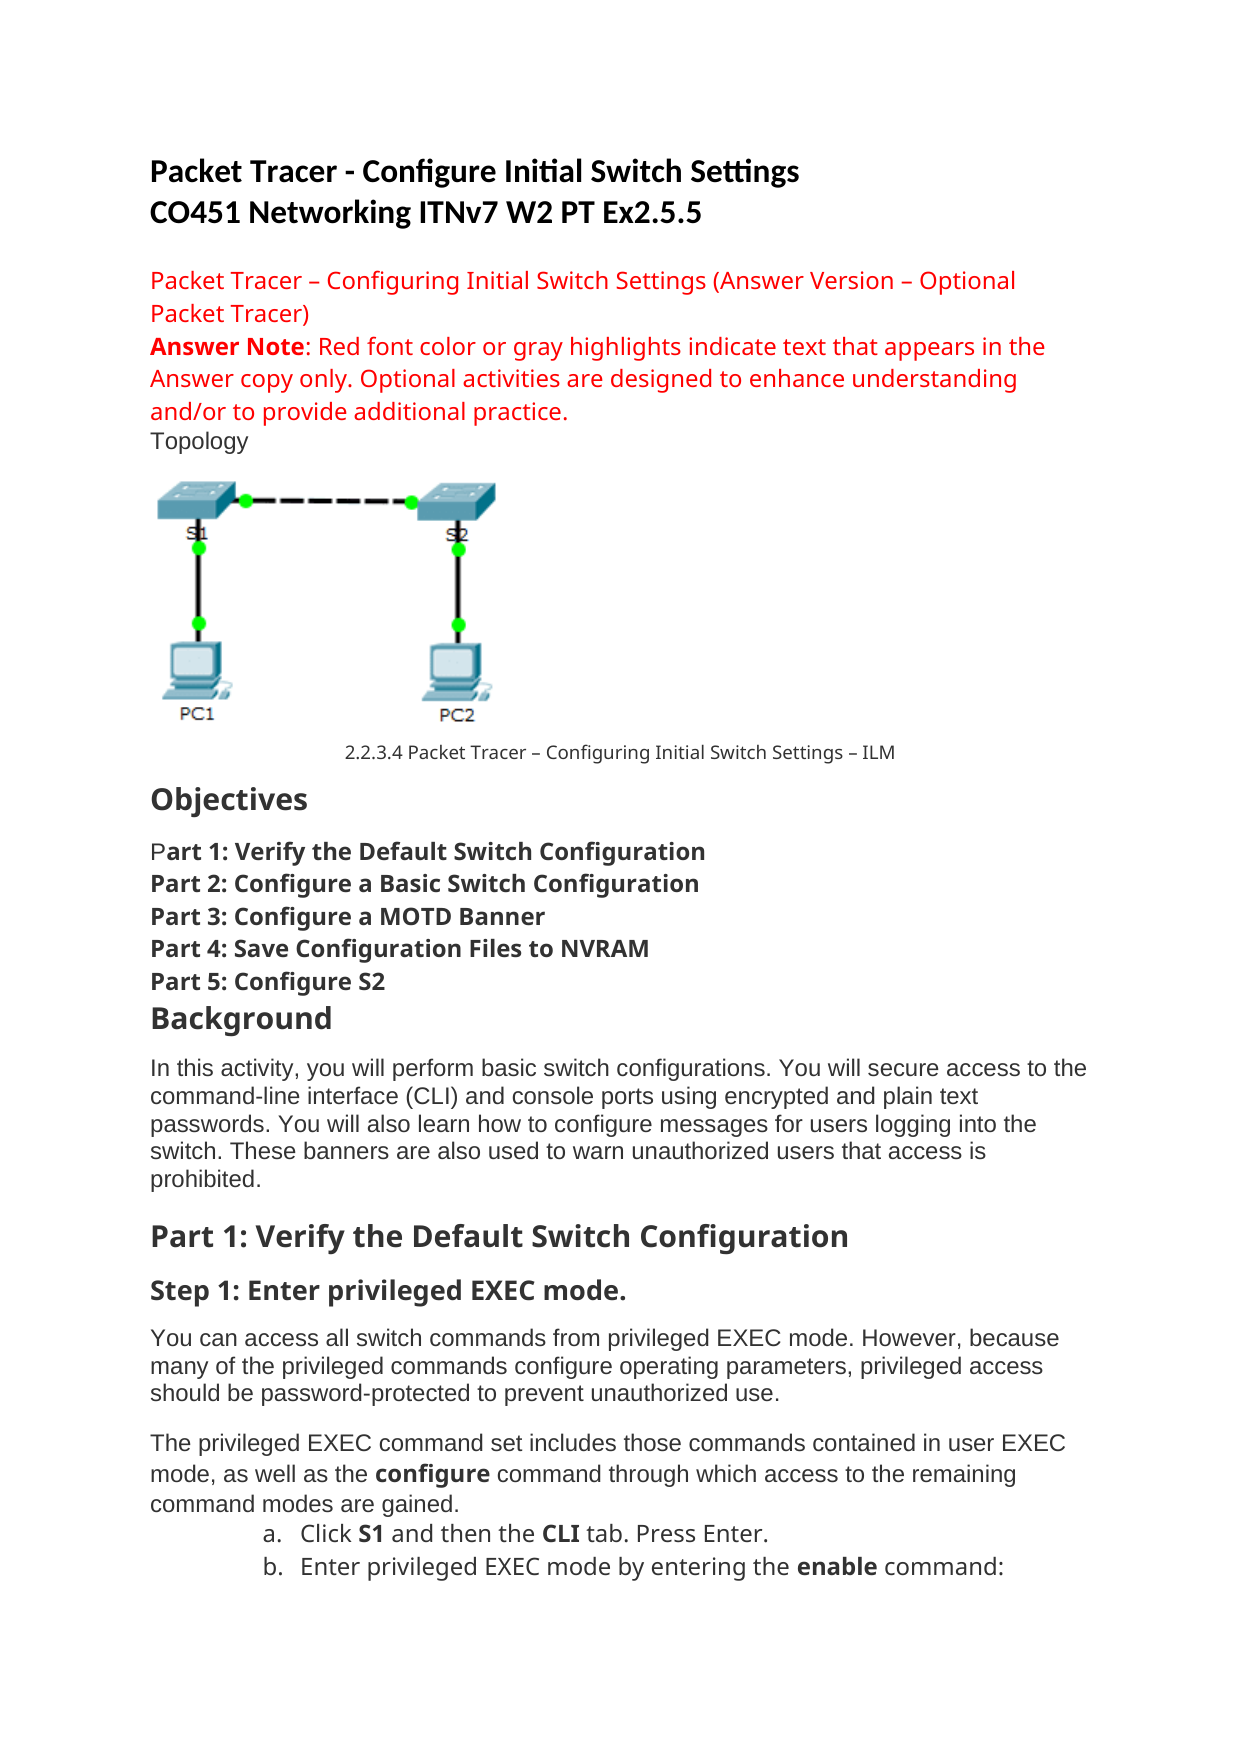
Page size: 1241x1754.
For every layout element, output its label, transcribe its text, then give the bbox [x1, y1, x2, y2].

text Part 1: Verify the Default Switch Configuration [150, 834, 1090, 867]
text Step 1: Enter privileged EXEC mode. [150, 1272, 1090, 1308]
text Part 2: Configure a Basic Switch Configuration [150, 867, 1090, 900]
text Packet Tracer – Configuring Initial Switch Settings (Answer Version – Optional Packet Tracer) [150, 264, 1090, 329]
text 2.2.3.4 Packet Tracer – Configuring Initial Switch Settings – ILM [150, 740, 1090, 765]
picture [150, 477, 502, 728]
text Objectives [150, 778, 1090, 819]
text The privileged EXEC command set includes those commands contained in user EXEC mode, as well as the configure command through which access to the remaining command modes are gained. [150, 1429, 1090, 1517]
text Part 4: Save Configuration Files to NVRAM [150, 932, 1090, 965]
text Part 5: Configure S2 [150, 965, 1090, 997]
text Topology [150, 427, 1090, 455]
text Part 3: Configure a MOTD Banner [150, 900, 1090, 932]
text In this activity, you will perform basic switch configurations. You will secure access to the command-line interface (CLI) and console ports using encrypted and plain text passwords. You will also learn how to configure messages for users logging into the switch. These banners are also used to warn unauthorized users that access is prohibited. [150, 1054, 1090, 1192]
text Part 1: Verify the Default Switch Configuration [150, 1215, 1090, 1256]
text You can access all switch commands from privileged EXEC mode. However, because many of the privileged commands configure operating parameters, privileged access should be password-protected to prevent unauthorized use. [150, 1324, 1090, 1407]
text CO451 Networking ITNv7 W2 PT Ex2.5.5 [150, 191, 1090, 231]
list Enter privileged EXEC mode by entering the enable command: [262, 1550, 1090, 1582]
list Click S1 and then the CLI tab. Press Enter. [262, 1517, 1090, 1550]
text Packet Tracer - Configure Initial Switch Settings [150, 150, 1090, 191]
text Background [150, 997, 1090, 1039]
text Answer Note: Red font color or gray highlights indicate text that appears in the Answer copy only. Optional activities are designed to enhance understanding and/or to provide additional practice. [150, 329, 1090, 427]
